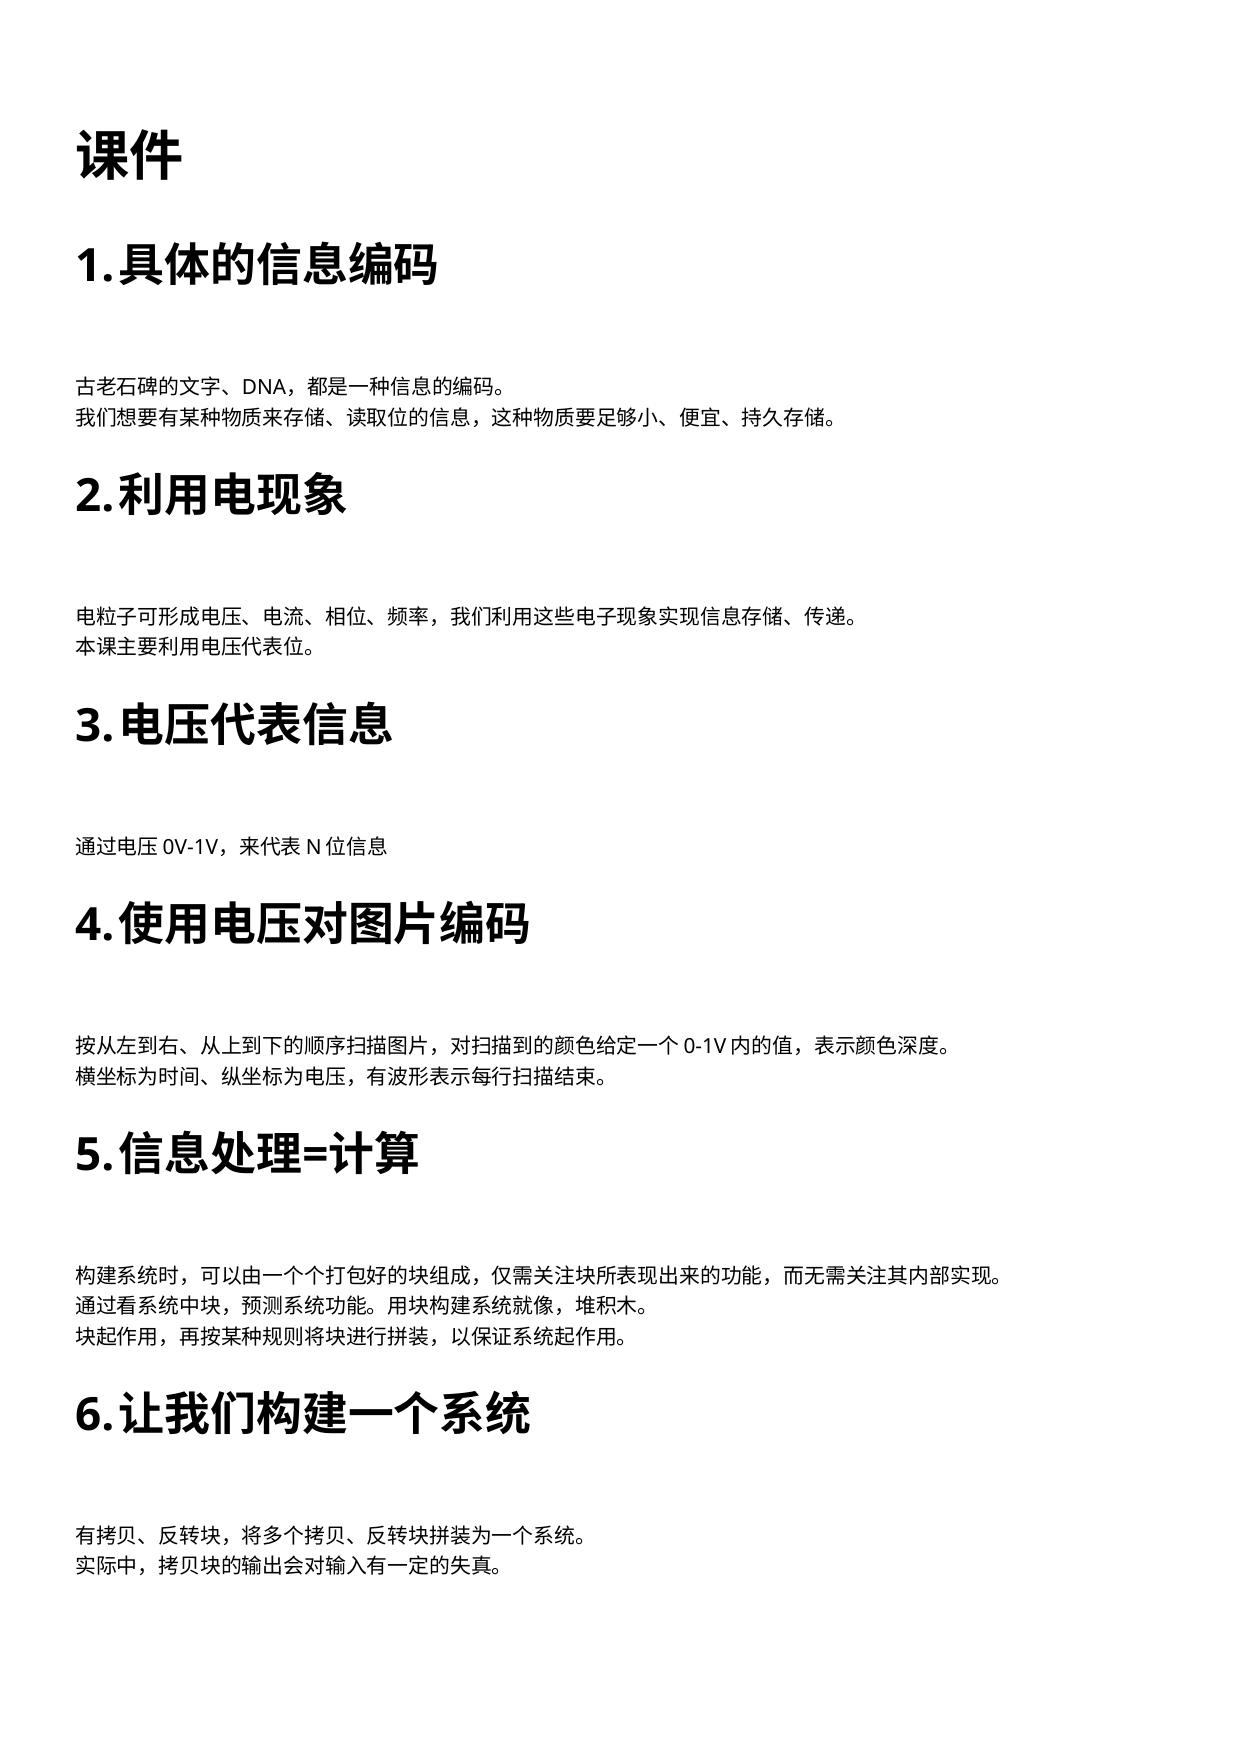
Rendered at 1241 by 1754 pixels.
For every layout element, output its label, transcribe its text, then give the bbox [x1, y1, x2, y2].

text 构建系统时，可以由一个个打包好的块组成，仅需关注块所表现出来的功能，而无需关注其内部实现。 [75, 1259, 1165, 1290]
text 按从左到右、从上到下的顺序扫描图片，对扫描到的颜色给定一个0-1V内的值，表示颜色深度。 [75, 1030, 1165, 1060]
subtitle 具体的信息编码 [75, 228, 1165, 295]
subtitle 课件 [75, 112, 1165, 191]
subtitle 信息处理=计算 [75, 1117, 1165, 1184]
text 本课主要利用电压代表位。 [75, 631, 1165, 661]
text 我们想要有某种物质来存储、读取位的信息，这种物质要足够小、便宜、持久存储。 [75, 401, 1165, 431]
text 实际中，拷贝块的输出会对输入有一定的失真。 [75, 1549, 1165, 1580]
text 块起作用，再按某种规则将块进行拼装，以保证系统起作用。 [75, 1320, 1165, 1350]
subtitle 电压代表信息 [75, 688, 1165, 754]
text 有拷贝、反转块，将多个拷贝、反转块拼装为一个系统。 [75, 1519, 1165, 1549]
subtitle 让我们构建一个系统 [75, 1377, 1165, 1444]
subtitle 利用电现象 [75, 458, 1165, 525]
text 电粒子可形成电压、电流、相位、频率，我们利用这些电子现象实现信息存储、传递。 [75, 600, 1165, 631]
subtitle 使用电压对图片编码 [75, 887, 1165, 954]
text 通过看系统中块，预测系统功能。用块构建系统就像，堆积木。 [75, 1290, 1165, 1320]
text 通过电压0V-1V，来代表N位信息 [75, 830, 1165, 860]
text 横坐标为时间、纵坐标为电压，有波形表示每行扫描结束。 [75, 1060, 1165, 1090]
text 古老石碑的文字、DNA，都是一种信息的编码。 [75, 371, 1165, 401]
